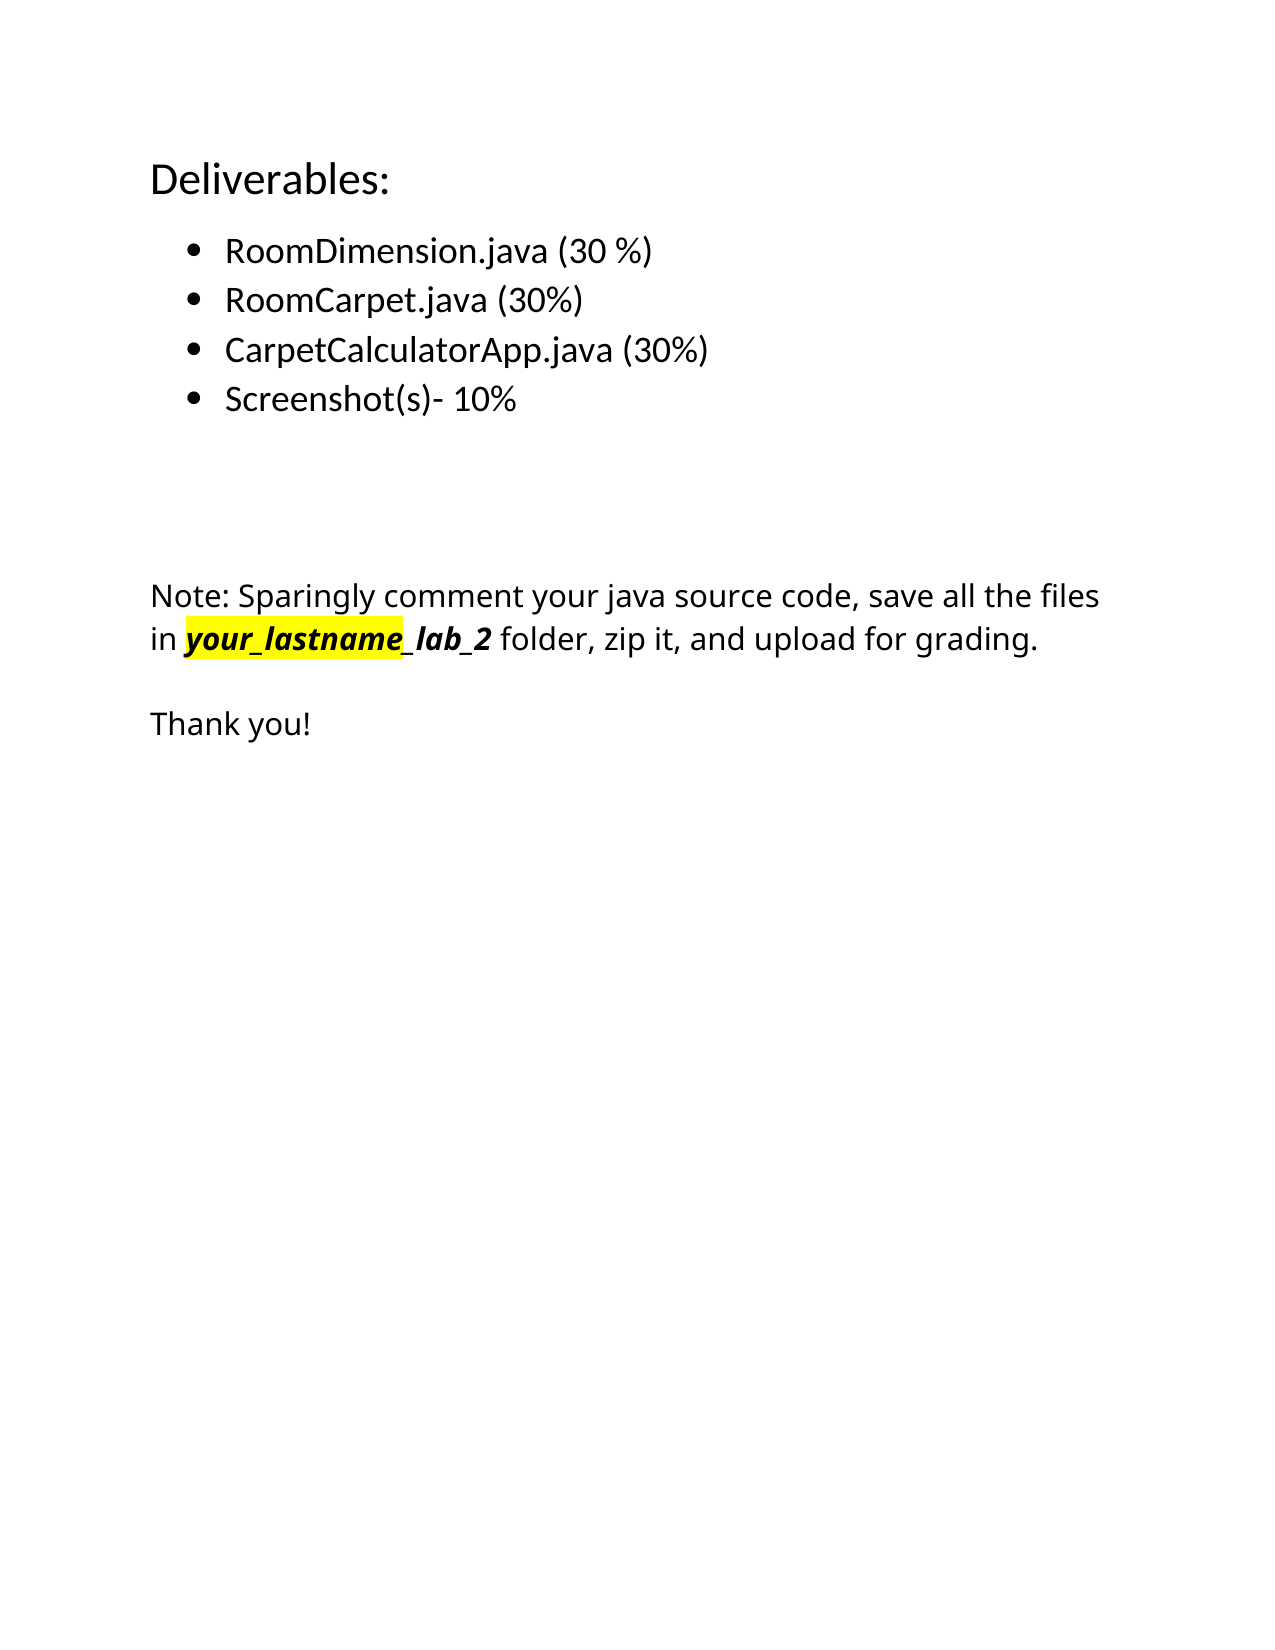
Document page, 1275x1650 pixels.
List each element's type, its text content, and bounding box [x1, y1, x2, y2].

list CarpetCalculatorApp.java (30%) [187, 326, 1125, 372]
list RoomCarpet.java (30%) [187, 276, 1125, 322]
text Thank you! [150, 702, 1125, 744]
list Screenshot(s)- 10% [187, 375, 1125, 421]
text Note: Sparingly comment your java source code, save all the files in your_lastname_lab_2 folder, zip it, and upload for grading. [150, 574, 1125, 659]
list RoomDimension.java (30 %) [187, 227, 1125, 273]
text Deliverables: [150, 150, 1125, 206]
